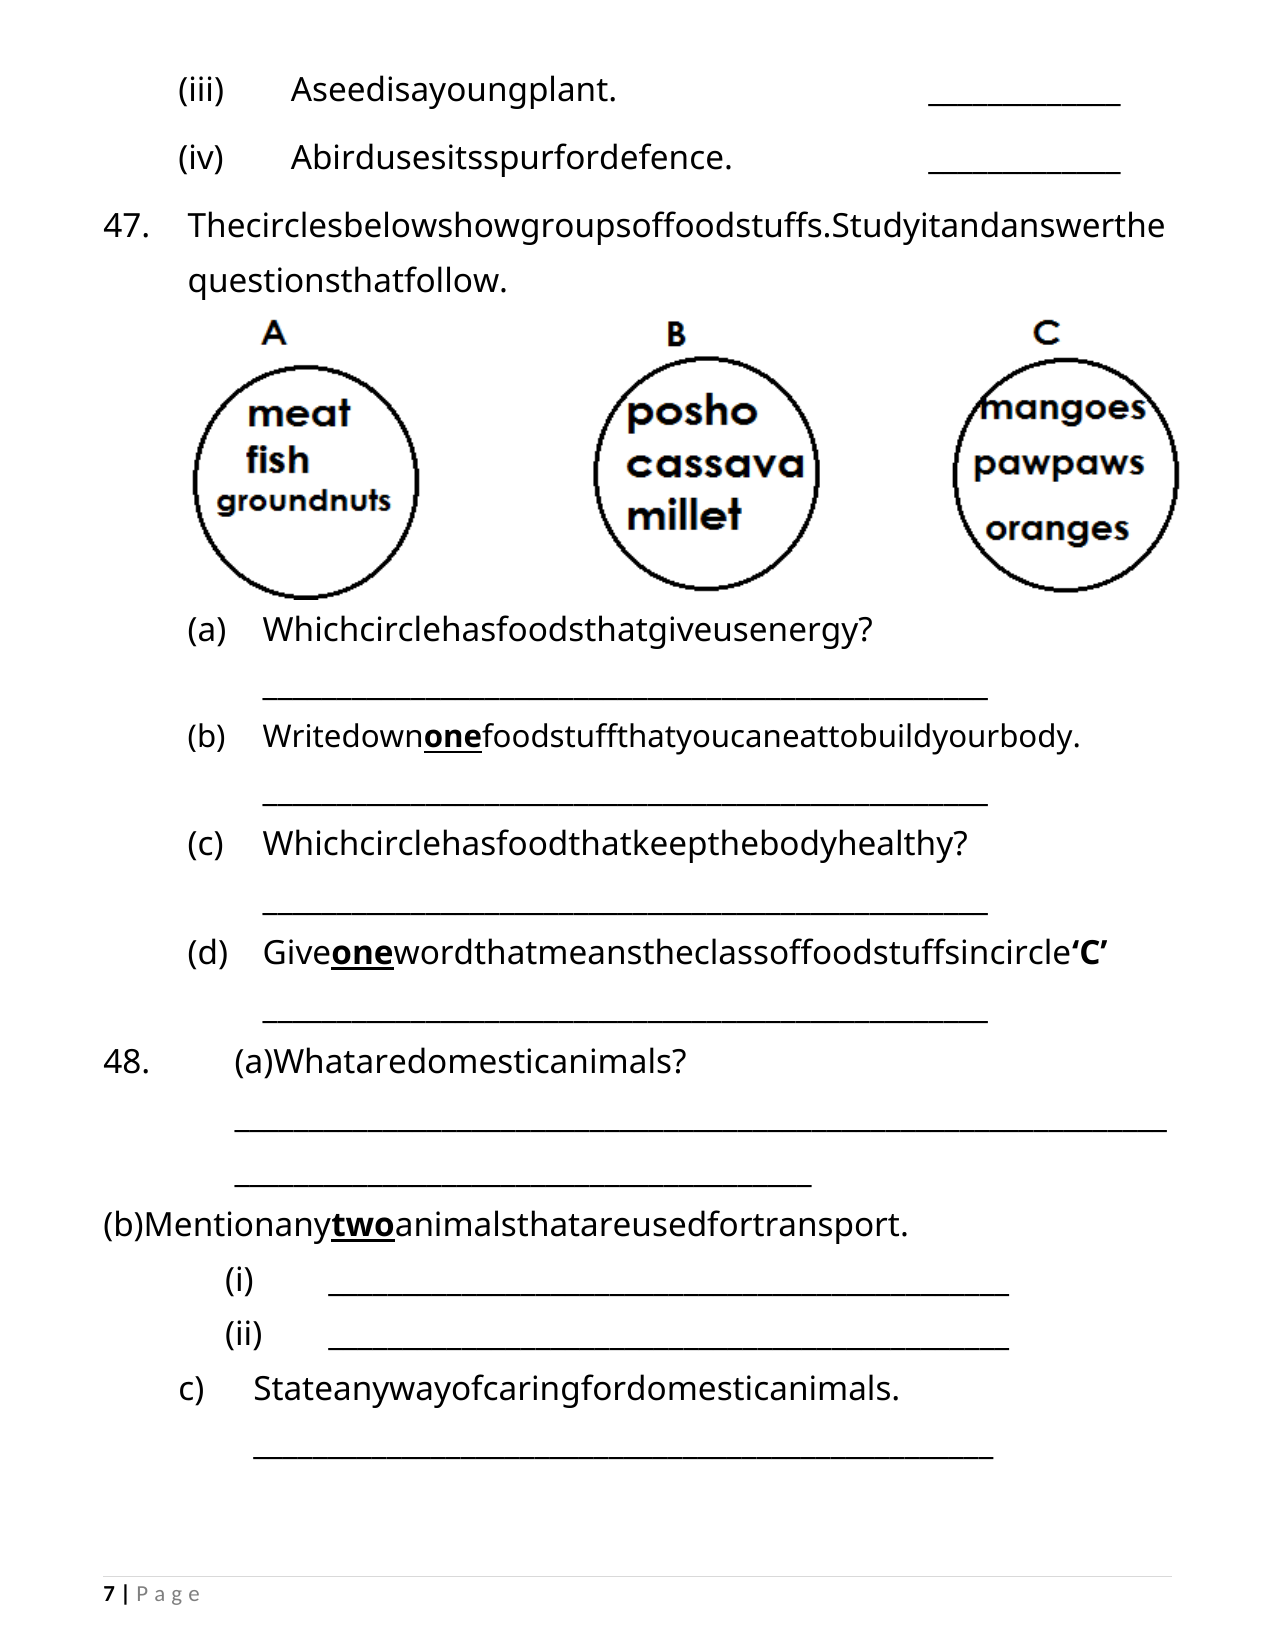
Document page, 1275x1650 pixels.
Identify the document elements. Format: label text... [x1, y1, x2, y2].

picture [187, 310, 1189, 600]
text _________________________________________________ [262, 874, 1172, 920]
list A seed is a young plant. _____________ [178, 66, 1172, 111]
text ______________________________________________________________________________________________________ [234, 1092, 1172, 1192]
text (i) ______________________________________________ [225, 1256, 1172, 1301]
list Which circle has food that keep the body healthy? [187, 820, 1172, 865]
text _________________________________________________ [262, 660, 1172, 705]
list Give one word that means the class of food stuffs in circle ‘C’ [187, 929, 1172, 974]
text (b) Mention any two animals that are used for transport. [103, 1201, 1172, 1247]
text (ii) ______________________________________________ [225, 1310, 1172, 1356]
list A bird uses its spur for defence. _____________ [178, 134, 1172, 179]
list (a) What are domestic animals? [103, 1038, 1172, 1083]
text _________________________________________________ [262, 765, 1172, 811]
text c) State any way of caring for domestic animals. [178, 1365, 1172, 1410]
list Write down one food stuff that you can eat to build your body. [187, 714, 1172, 757]
list Which circle has foods that give us energy? [187, 605, 1172, 651]
text __________________________________________________ [178, 1419, 1172, 1464]
text _________________________________________________ [262, 983, 1172, 1029]
list The circles below show groups of food stuffs. Study it and answer the questions that follow. [103, 202, 1172, 302]
